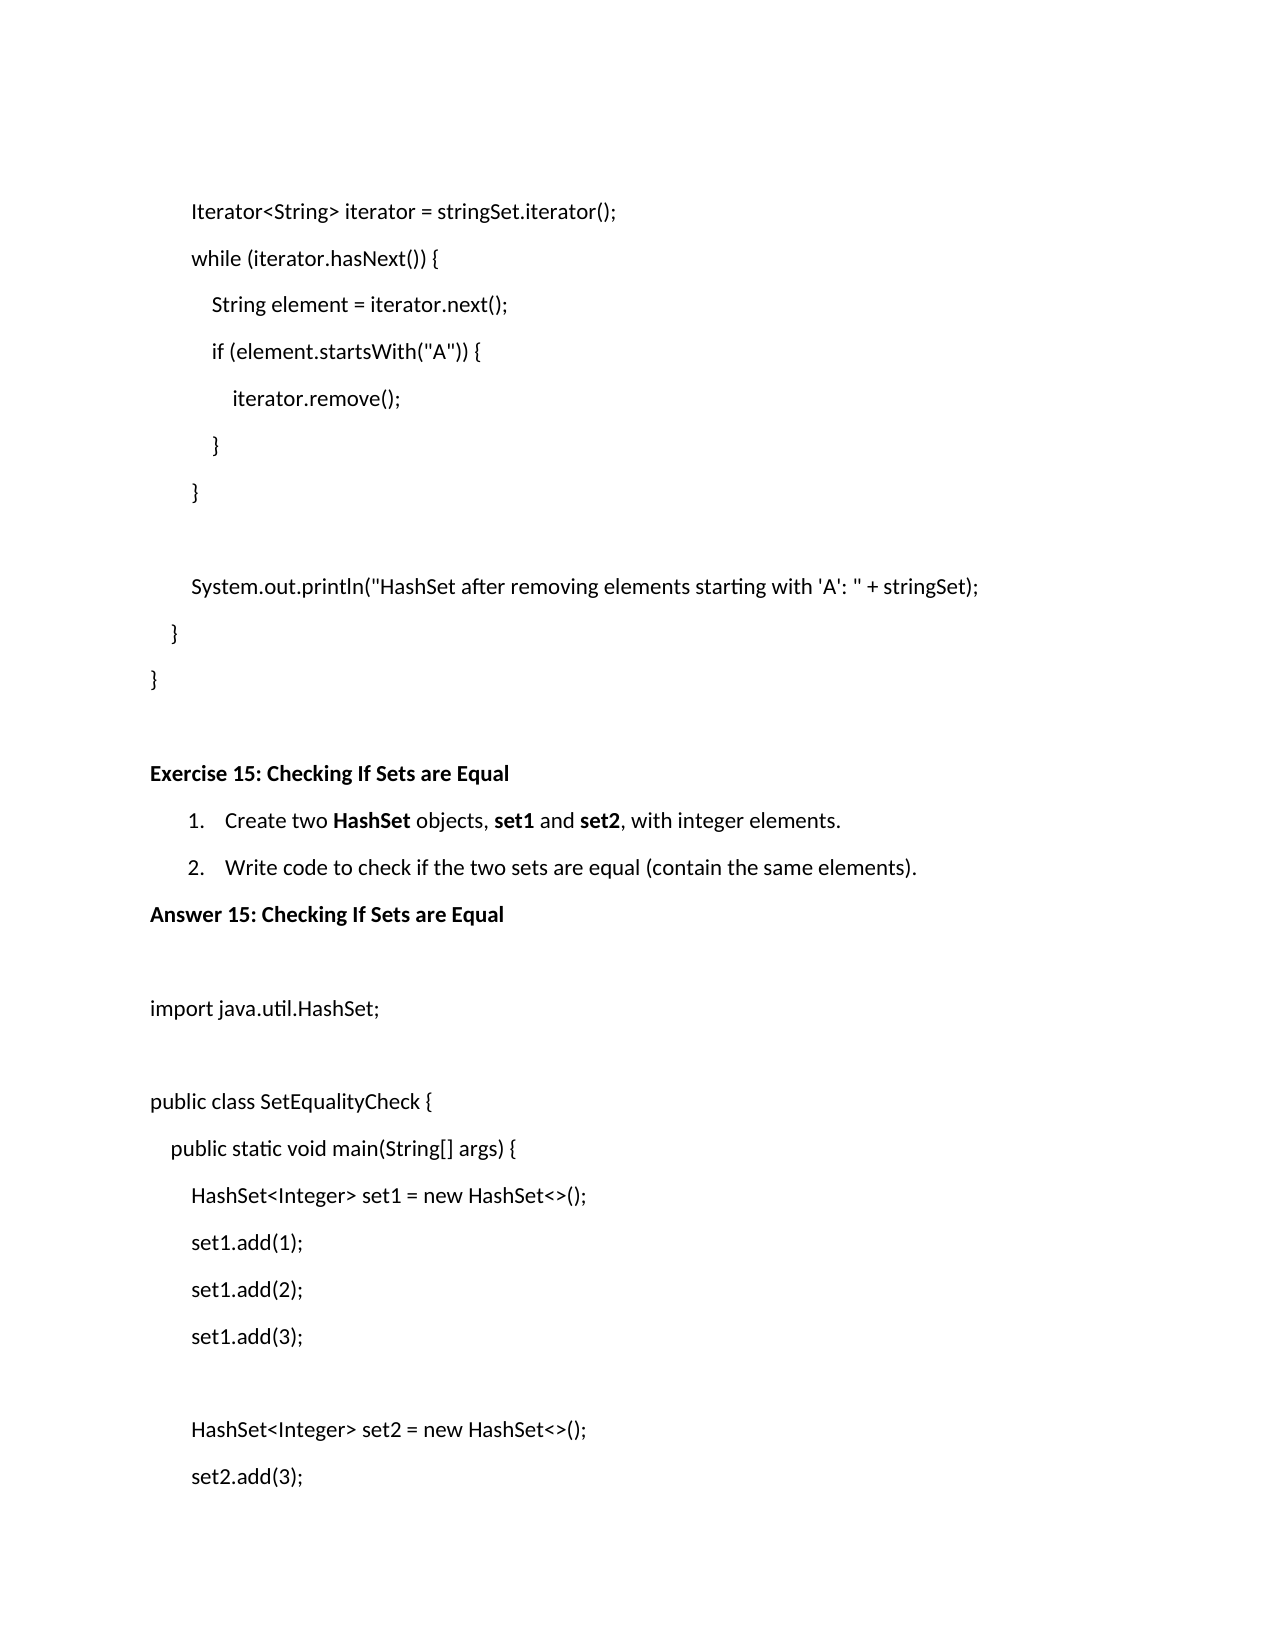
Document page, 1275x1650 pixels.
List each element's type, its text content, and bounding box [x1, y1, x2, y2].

text iterator.remove(); [150, 384, 1125, 412]
text } [150, 431, 1125, 459]
text while (iterator.hasNext()) { [150, 244, 1125, 272]
text public static void main(String[] args) { [150, 1134, 1125, 1162]
text System.out.println("HashSet after removing elements starting with 'A': " + stringSet); [150, 572, 1125, 600]
text HashSet<Integer> set2 = new HashSet<>(); [150, 1416, 1125, 1444]
text set2.add(3); [150, 1462, 1125, 1491]
text } [150, 478, 1125, 506]
text if (element.startsWith("A")) { [150, 337, 1125, 366]
text Exercise 15: Checking If Sets are Equal [150, 759, 1125, 787]
text public class SetEqualityCheck { [150, 1087, 1125, 1116]
text Answer 15: Checking If Sets are Equal [150, 900, 1125, 928]
text } [150, 619, 1125, 647]
list Create two HashSet objects, set1 and set2, with integer elements. [187, 806, 1125, 834]
text set1.add(2); [150, 1275, 1125, 1303]
text set1.add(1); [150, 1228, 1125, 1256]
text Iterator<String> iterator = stringSet.iterator(); [150, 197, 1125, 225]
text HashSet<Integer> set1 = new HashSet<>(); [150, 1181, 1125, 1209]
text import java.util.HashSet; [150, 994, 1125, 1022]
text String element = iterator.next(); [150, 291, 1125, 319]
list Write code to check if the two sets are equal (contain the same elements). [187, 853, 1125, 881]
text } [150, 666, 1125, 694]
text set1.add(3); [150, 1322, 1125, 1350]
